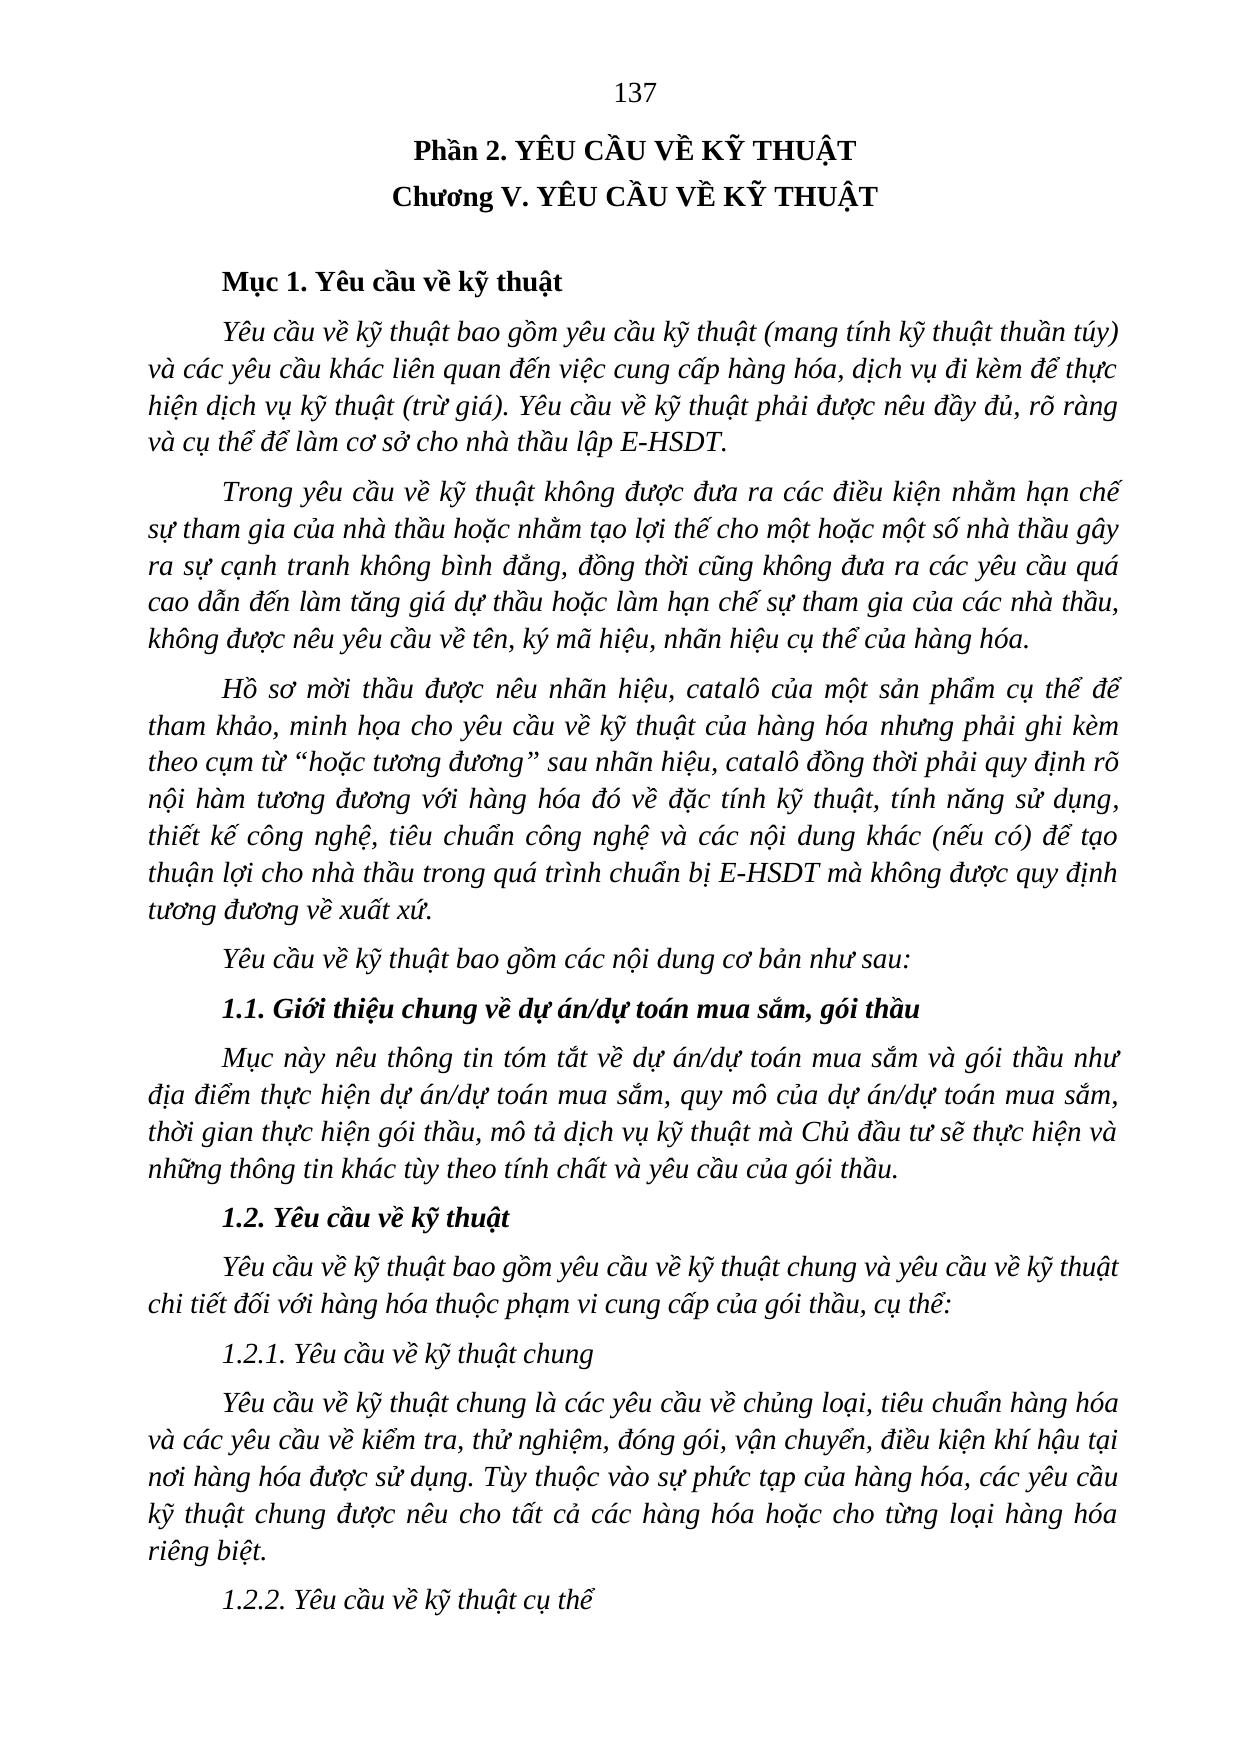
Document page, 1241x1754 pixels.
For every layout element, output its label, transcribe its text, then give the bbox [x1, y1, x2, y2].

text Hồ sơ mời thầu được nêu nhãn hiệu, catalô của một sản phẩm cụ thể để tham khảo, minh họa cho yêu cầu về kỹ thuật của hàng hóa nhưng phải ghi kèm theo cụm từ “hoặc tương đương” sau nhãn hiệu, catalô đồng thời phải quy định rõ nội hàm tương đương với hàng hóa đó về đặc tính kỹ thuật, tính năng sử dụng, thiết kế công nghệ, tiêu chuẩn công nghệ và các nội dung khác (nếu có) để tạo thuận lợi cho nhà thầu trong quá trình chuẩn bị E-HSDT mà không được quy định tương đương về xuất xứ. [148, 671, 1122, 926]
text 1.2. Yêu cầu về kỹ thuật [148, 1200, 1122, 1234]
text Phần 2. YÊU CẦU VỀ KỸ THUẬT [148, 133, 1122, 166]
text Trong yêu cầu về kỹ thuật không được đưa ra các điều kiện nhằm hạn chế sự tham gia của nhà thầu hoặc nhằm tạo lợi thế cho một hoặc một số nhà thầu gây ra sự cạnh tranh không bình đẳng, đồng thời cũng không đưa ra các yêu cầu quá cao dẫn đến làm tăng giá dự thầu hoặc làm hạn chế sự tham gia của các nhà thầu, không được nêu yêu cầu về tên, ký mã hiệu, nhãn hiệu cụ thể của hàng hóa. [148, 474, 1122, 655]
text 1.1. Giới thiệu chung về dự án/dự toán mua sắm, gói thầu [148, 991, 1122, 1024]
text Yêu cầu về kỹ thuật bao gồm yêu cầu về kỹ thuật chung và yêu cầu về kỹ thuật chi tiết đối với hàng hóa thuộc phạm vi cung cấp của gói thầu, cụ thể: [148, 1249, 1122, 1320]
text Mục 1. Yêu cầu về kỹ thuật [148, 264, 1122, 298]
text Yêu cầu về kỹ thuật bao gồm các nội dung cơ bản như sau: [148, 941, 1122, 975]
text Yêu cầu về kỹ thuật chung là các yêu cầu về chủng loại, tiêu chuẩn hàng hóa và các yêu cầu về kiểm tra, thử nghiệm, đóng gói, vận chuyển, điều kiện khí hậu tại nơi hàng hóa được sử dụng. Tùy thuộc vào sự phức tạp của hàng hóa, các yêu cầu kỹ thuật chung được nêu cho tất cả các hàng hóa hoặc cho từng loại hàng hóa riêng biệt. [148, 1385, 1122, 1566]
text Chương V. YÊU CẦU VỀ KỸ THUẬT [148, 179, 1122, 212]
text Mục này nêu thông tin tóm tắt về dự án/dự toán mua sắm và gói thầu như địa điểm thực hiện dự án/dự toán mua sắm, quy mô của dự án/dự toán mua sắm, thời gian thực hiện gói thầu, mô tả dịch vụ kỹ thuật mà Chủ đầu tư sẽ thực hiện và những thông tin khác tùy theo tính chất và yêu cầu của gói thầu. [148, 1040, 1122, 1184]
text 1.2.1. Yêu cầu về kỹ thuật chung [148, 1336, 1122, 1369]
text 1.2.2. Yêu cầu về kỹ thuật cụ thể [148, 1582, 1122, 1616]
text Yêu cầu về kỹ thuật bao gồm yêu cầu kỹ thuật (mang tính kỹ thuật thuần túy) và các yêu cầu khác liên quan đến việc cung cấp hàng hóa, dịch vụ đi kèm để thực hiện dịch vụ kỹ thuật (trừ giá). Yêu cầu về kỹ thuật phải được nêu đầy đủ, rõ ràng và cụ thể để làm cơ sở cho nhà thầu lập E-HSDT. [148, 314, 1122, 458]
